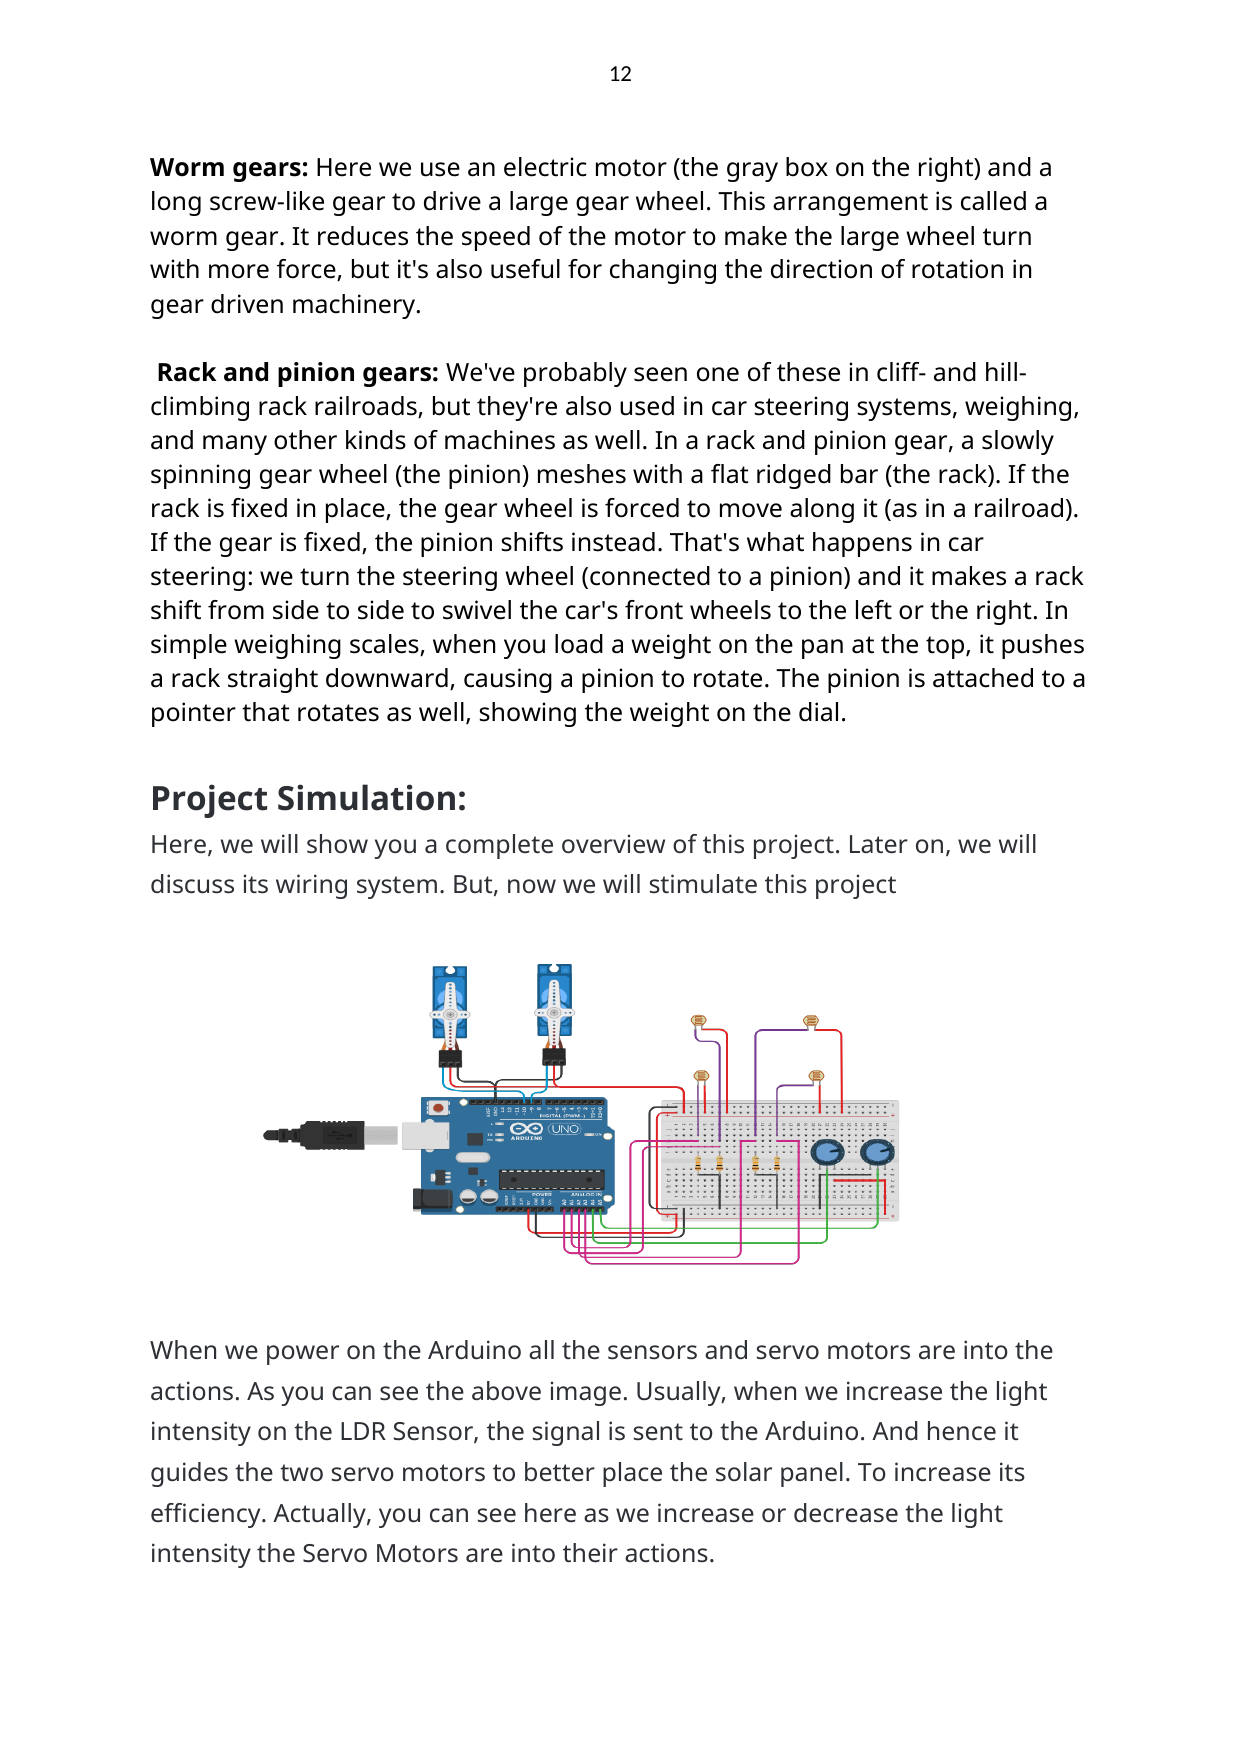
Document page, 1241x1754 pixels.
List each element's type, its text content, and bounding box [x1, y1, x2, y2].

text Project Simulation: [150, 774, 1090, 820]
text Rack and pinion gears: We've probably seen one of these in cliff- and hill-climbing rack railroads, but they're also used in car steering systems, weighing, and many other kinds of machines as well. In a rack and pinion gear, a slowly spinning gear wheel (the pinion) meshes with a flat ridged bar (the rack). If the rack is fixed in place, the gear wheel is forced to move along it (as in a railroad). If the gear is fixed, the pinion shifts instead. That's what happens in car steering: we turn the steering wheel (connected to a pinion) and it makes a rack shift from side to side to swivel the car's front wheels to the left or the right. In simple weighing scales, when you load a weight on the pan at the top, it pushes a rack straight downward, causing a pinion to rotate. The pinion is attached to a pointer that rotates as well, showing the weight on the dial. [150, 354, 1090, 729]
picture [227, 940, 934, 1287]
text Here, we will show you a complete overview of this project. Later on, we will discuss its wiring system. But, now we will stimulate this project [150, 820, 1090, 901]
text When we power on the Arduino all the sensors and servo motors are into the actions. As you can see the above image. Usually, when we increase the light intensity on the LDR Sensor, the signal is sent to the Arduino. And hence it guides the two servo motors to better place the solar panel. To increase its efficiency. Actually, you can see here as we increase or decrease the light intensity the Servo Motors are into their actions. [150, 1326, 1090, 1570]
text Worm gears: Here we use an electric motor (the gray box on the right) and a long screw-like gear to drive a large gear wheel. This arrangement is called a worm gear. It reduces the speed of the motor to make the large wheel turn with more force, but it's also useful for changing the direction of rotation in gear driven machinery. [150, 150, 1090, 320]
